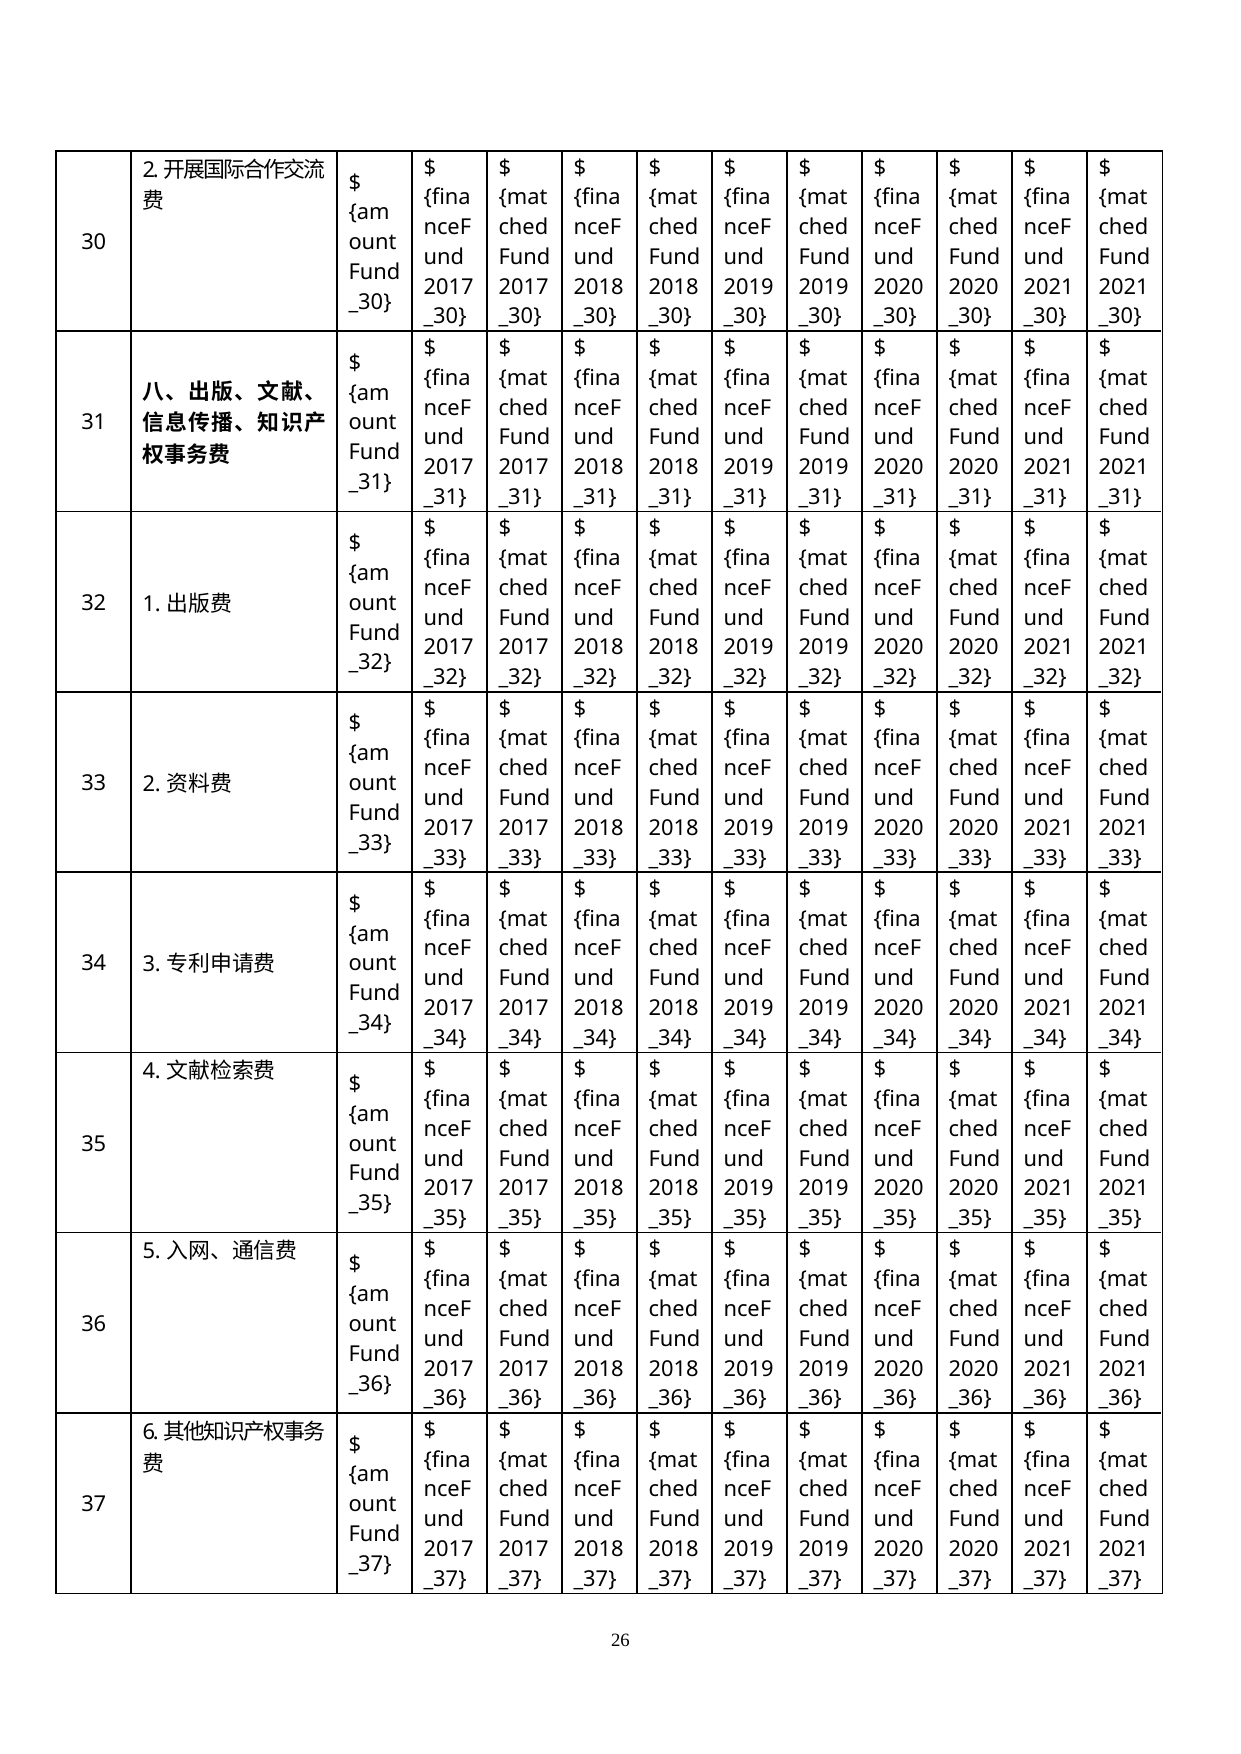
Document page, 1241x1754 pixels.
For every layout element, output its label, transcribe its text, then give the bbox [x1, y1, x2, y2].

table_cell ${matchedFund2018_32} [638, 512, 711, 691]
table_cell ${matchedFund2021_30} [1088, 152, 1162, 330]
table_cell 30 [57, 152, 130, 330]
table_cell ${financeFund2019_30} [713, 152, 786, 330]
table_cell 八、出版、文献、信息传播、知识产权事务费 [132, 332, 336, 511]
table_cell ${matchedFund2021_33} [1088, 691, 1162, 871]
table_cell ${matchedFund2020_36} [938, 1233, 1011, 1412]
table_cell ${financeFund2019_36} [713, 1233, 786, 1412]
table_cell ${financeFund2021_37} [1013, 1414, 1086, 1592]
table_cell ${matchedFund2020_34} [938, 873, 1011, 1052]
table_cell ${matchedFund2017_37} [488, 1414, 561, 1592]
table_cell ${matchedFund2019_35} [788, 1053, 861, 1232]
table_cell ${financeFund2020_35} [863, 1053, 936, 1232]
table_cell ${matchedFund2021_31} [1088, 330, 1162, 511]
table_cell ${matchedFund2018_30} [638, 152, 711, 330]
table_cell ${financeFund2020_32} [863, 512, 936, 691]
table_cell ${financeFund2017_31} [413, 332, 486, 511]
table_cell ${financeFund2020_33} [863, 693, 936, 871]
table_cell ${matchedFund2020_35} [938, 1053, 1011, 1232]
table_cell ${matchedFund2021_36} [1088, 1232, 1162, 1412]
table_cell ${financeFund2021_36} [1013, 1233, 1086, 1412]
table_cell 31 [57, 332, 130, 511]
table_cell ${matchedFund2018_33} [638, 693, 711, 871]
table_cell ${matchedFund2019_31} [788, 332, 861, 511]
table_cell ${financeFund2021_30} [1013, 152, 1086, 330]
table_cell ${financeFund2021_32} [1013, 512, 1086, 691]
table_cell ${amountFund_31} [338, 332, 411, 511]
table_cell ${matchedFund2020_30} [938, 152, 1011, 330]
table_cell ${financeFund2019_32} [713, 512, 786, 691]
table_cell 2. 资料费 [132, 693, 336, 871]
table_cell ${matchedFund2018_36} [638, 1233, 711, 1412]
table_cell ${financeFund2020_31} [863, 332, 936, 511]
table_cell 35 [57, 1053, 130, 1232]
table_cell ${amountFund_36} [338, 1233, 411, 1412]
table_cell ${financeFund2021_34} [1013, 873, 1086, 1052]
table_cell ${financeFund2017_35} [413, 1053, 486, 1232]
table_cell ${financeFund2017_34} [413, 873, 486, 1052]
table_cell ${financeFund2017_32} [413, 512, 486, 691]
table_cell 34 [57, 873, 130, 1052]
table_cell ${financeFund2018_34} [563, 873, 636, 1052]
table_cell ${matchedFund2017_30} [488, 152, 561, 330]
table_cell ${matchedFund2020_32} [938, 512, 1011, 691]
table_cell 36 [57, 1233, 130, 1412]
table_cell ${matchedFund2017_32} [488, 512, 561, 691]
table_cell ${financeFund2019_37} [713, 1414, 786, 1592]
table_cell 3. 专利申请费 [132, 873, 336, 1052]
table_cell ${financeFund2019_35} [713, 1053, 786, 1232]
table_cell ${matchedFund2017_31} [488, 332, 561, 511]
table_cell ${financeFund2021_33} [1013, 693, 1086, 871]
table_cell ${financeFund2017_33} [413, 693, 486, 871]
table_cell ${financeFund2020_36} [863, 1233, 936, 1412]
table_cell ${financeFund2019_31} [713, 332, 786, 511]
table_cell ${financeFund2021_35} [1013, 1053, 1086, 1232]
table_cell ${amountFund_30} [338, 152, 411, 330]
table_cell ${financeFund2018_33} [563, 693, 636, 871]
table_cell 1. 出版费 [132, 512, 336, 691]
table_cell ${financeFund2017_37} [413, 1414, 486, 1592]
table_cell ${amountFund_32} [338, 512, 411, 691]
table_cell ${matchedFund2019_32} [788, 512, 861, 691]
table_cell ${matchedFund2021_37} [1088, 1412, 1162, 1592]
table_cell ${matchedFund2019_36} [788, 1233, 861, 1412]
table_cell ${matchedFund2019_30} [788, 152, 861, 330]
table_cell ${matchedFund2020_33} [938, 693, 1011, 871]
table_cell 6. 其他知识产权事务费 [132, 1414, 336, 1592]
table_cell ${financeFund2018_36} [563, 1233, 636, 1412]
table_cell ${financeFund2020_34} [863, 873, 936, 1052]
table_cell ${financeFund2018_37} [563, 1414, 636, 1592]
table_cell ${matchedFund2019_33} [788, 693, 861, 871]
table_cell ${financeFund2018_32} [563, 512, 636, 691]
table_cell ${matchedFund2021_35} [1088, 1052, 1162, 1232]
table_cell ${matchedFund2021_34} [1088, 871, 1162, 1052]
table_cell ${financeFund2017_30} [413, 152, 486, 330]
table_cell ${matchedFund2018_31} [638, 332, 711, 511]
table_cell ${matchedFund2020_31} [938, 332, 1011, 511]
table_cell ${financeFund2018_35} [563, 1053, 636, 1232]
table_cell ${financeFund2017_36} [413, 1233, 486, 1412]
table_cell ${matchedFund2018_35} [638, 1053, 711, 1232]
table_cell ${matchedFund2017_35} [488, 1053, 561, 1232]
table_cell ${financeFund2018_30} [563, 152, 636, 330]
table_cell ${matchedFund2017_36} [488, 1233, 561, 1412]
table_cell ${financeFund2021_31} [1013, 332, 1086, 511]
table_cell ${matchedFund2020_37} [938, 1414, 1011, 1592]
table_cell ${matchedFund2017_33} [488, 693, 561, 871]
table_cell 4. 文献检索费 [132, 1053, 336, 1232]
table_cell 37 [57, 1414, 130, 1592]
table_cell ${financeFund2020_30} [863, 152, 936, 330]
table_cell ${amountFund_35} [338, 1053, 411, 1232]
table_cell ${financeFund2018_31} [563, 332, 636, 511]
table_cell 5. 入网、通信费 [132, 1233, 336, 1412]
table_cell 2. 开展国际合作交流费 [132, 152, 336, 330]
table_cell 32 [57, 512, 130, 691]
table_cell ${matchedFund2021_32} [1088, 511, 1162, 691]
table_cell ${matchedFund2019_37} [788, 1414, 861, 1592]
table_cell 33 [57, 693, 130, 871]
table_cell ${financeFund2020_37} [863, 1414, 936, 1592]
table_cell ${matchedFund2018_37} [638, 1414, 711, 1592]
table_cell ${financeFund2019_33} [713, 693, 786, 871]
table_cell ${amountFund_37} [338, 1414, 411, 1592]
table_cell ${matchedFund2018_34} [638, 873, 711, 1052]
table_cell ${amountFund_34} [338, 873, 411, 1052]
table_cell ${matchedFund2017_34} [488, 873, 561, 1052]
table_cell ${matchedFund2019_34} [788, 873, 861, 1052]
table_cell ${financeFund2019_34} [713, 873, 786, 1052]
table_cell ${amountFund_33} [338, 693, 411, 871]
